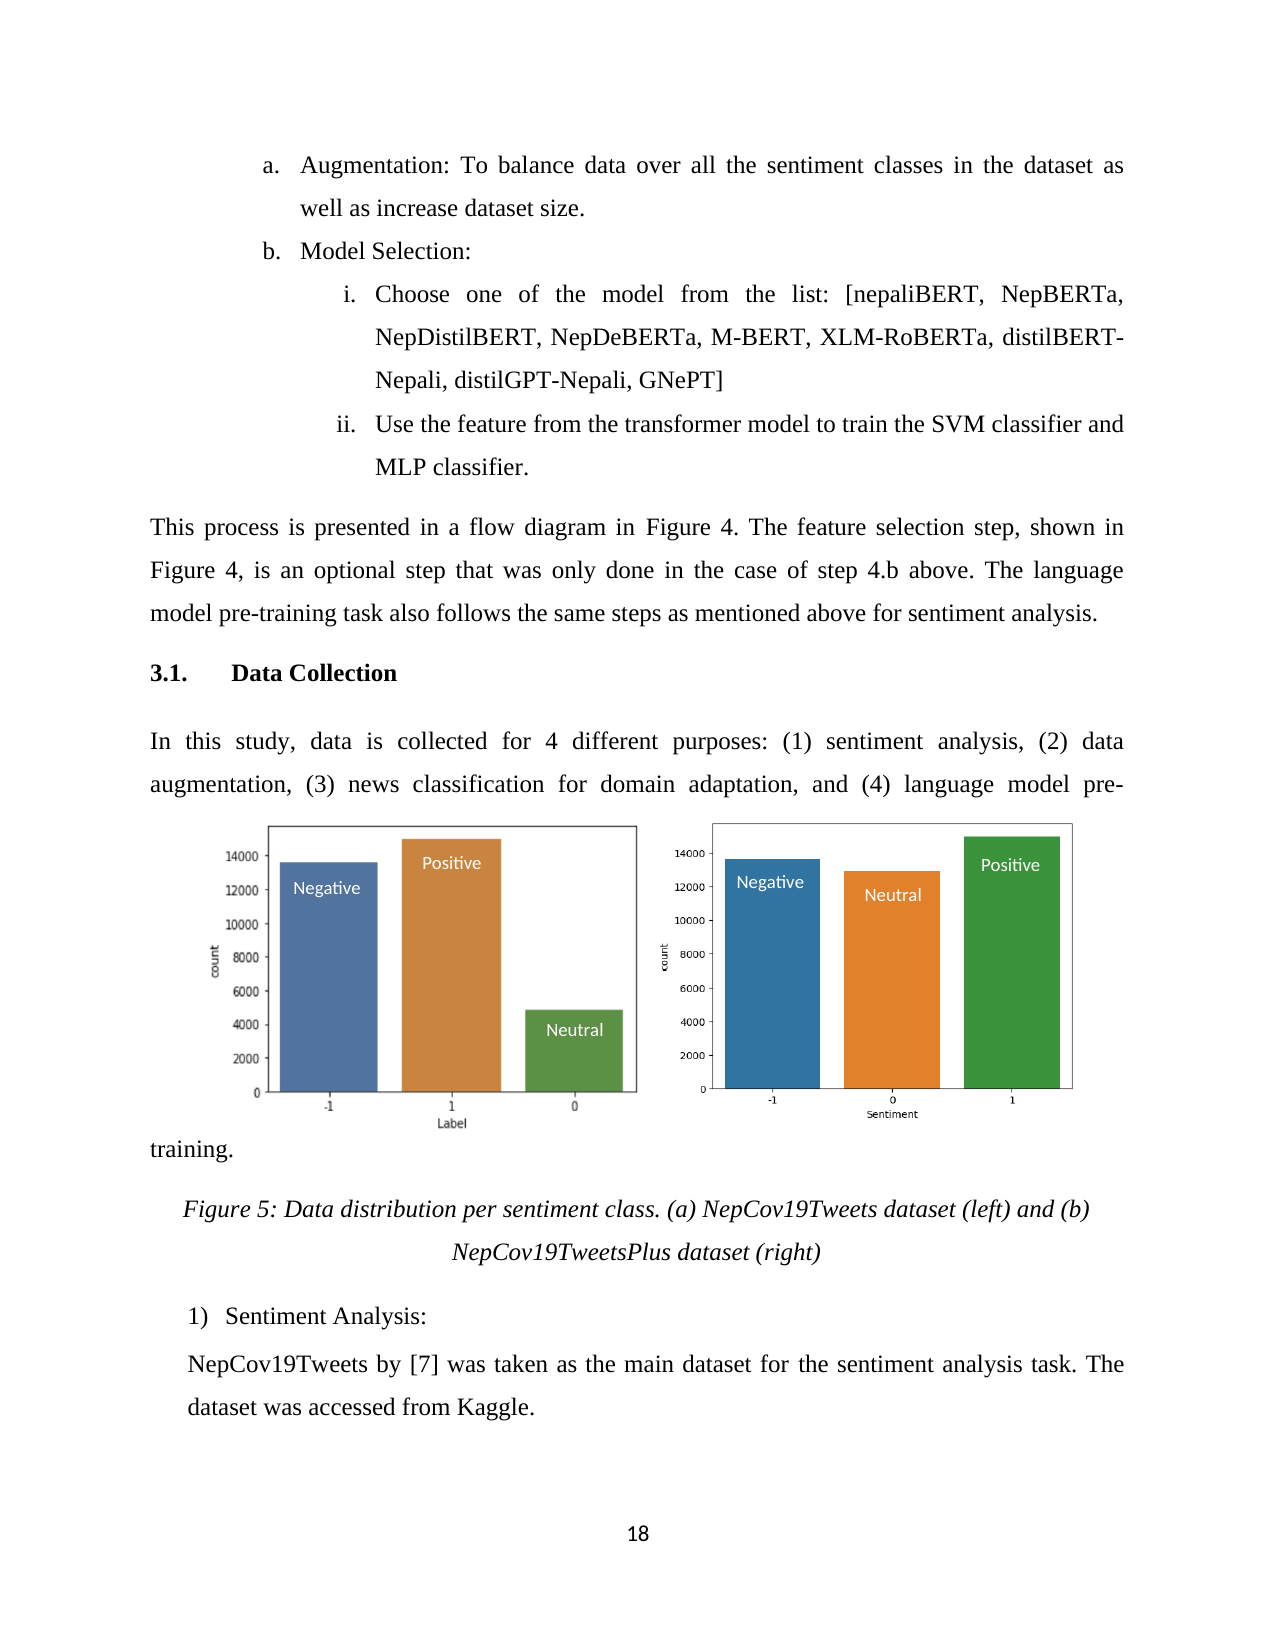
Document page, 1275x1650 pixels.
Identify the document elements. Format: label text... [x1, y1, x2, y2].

list Augmentation: To balance data over all the sentiment classes in the dataset as well as increase dataset size. [262, 150, 1125, 222]
text Figure 5: Data distribution per sentiment class. (a) NepCov19Tweets dataset (left) and (b) NepCov19TweetsPlus dataset (right) [150, 1194, 1125, 1266]
text This process is presented in a flow diagram in Figure 4. The feature selection step, shown in Figure 4, is an optional step that was only done in the case of step 4.b above. The language model pre-training task also follows the same steps as mentioned above for sentiment analysis. [150, 512, 1125, 627]
list Sentiment Analysis: [187, 1301, 1125, 1330]
list Use the feature from the transformer model to train the SVM classifier and MLP classifier. [356, 409, 1125, 481]
text NepCov19Tweets by was taken as the main dataset for the sentiment analysis task. The dataset was accessed from Kaggle. [187, 1349, 1125, 1421]
subtitle Data Collection [150, 658, 1125, 686]
list Model Selection: [262, 236, 1125, 265]
list Choose one of the model from the list: [nepaliBERT, NepBERTa, NepDistilBERT, NepDeBERTa, M-BERT, XLM-RoBERTa, distilBERT-Nepali, distilGPT-Nepali, GNePT] [356, 279, 1125, 394]
picture [200, 801, 1075, 1135]
